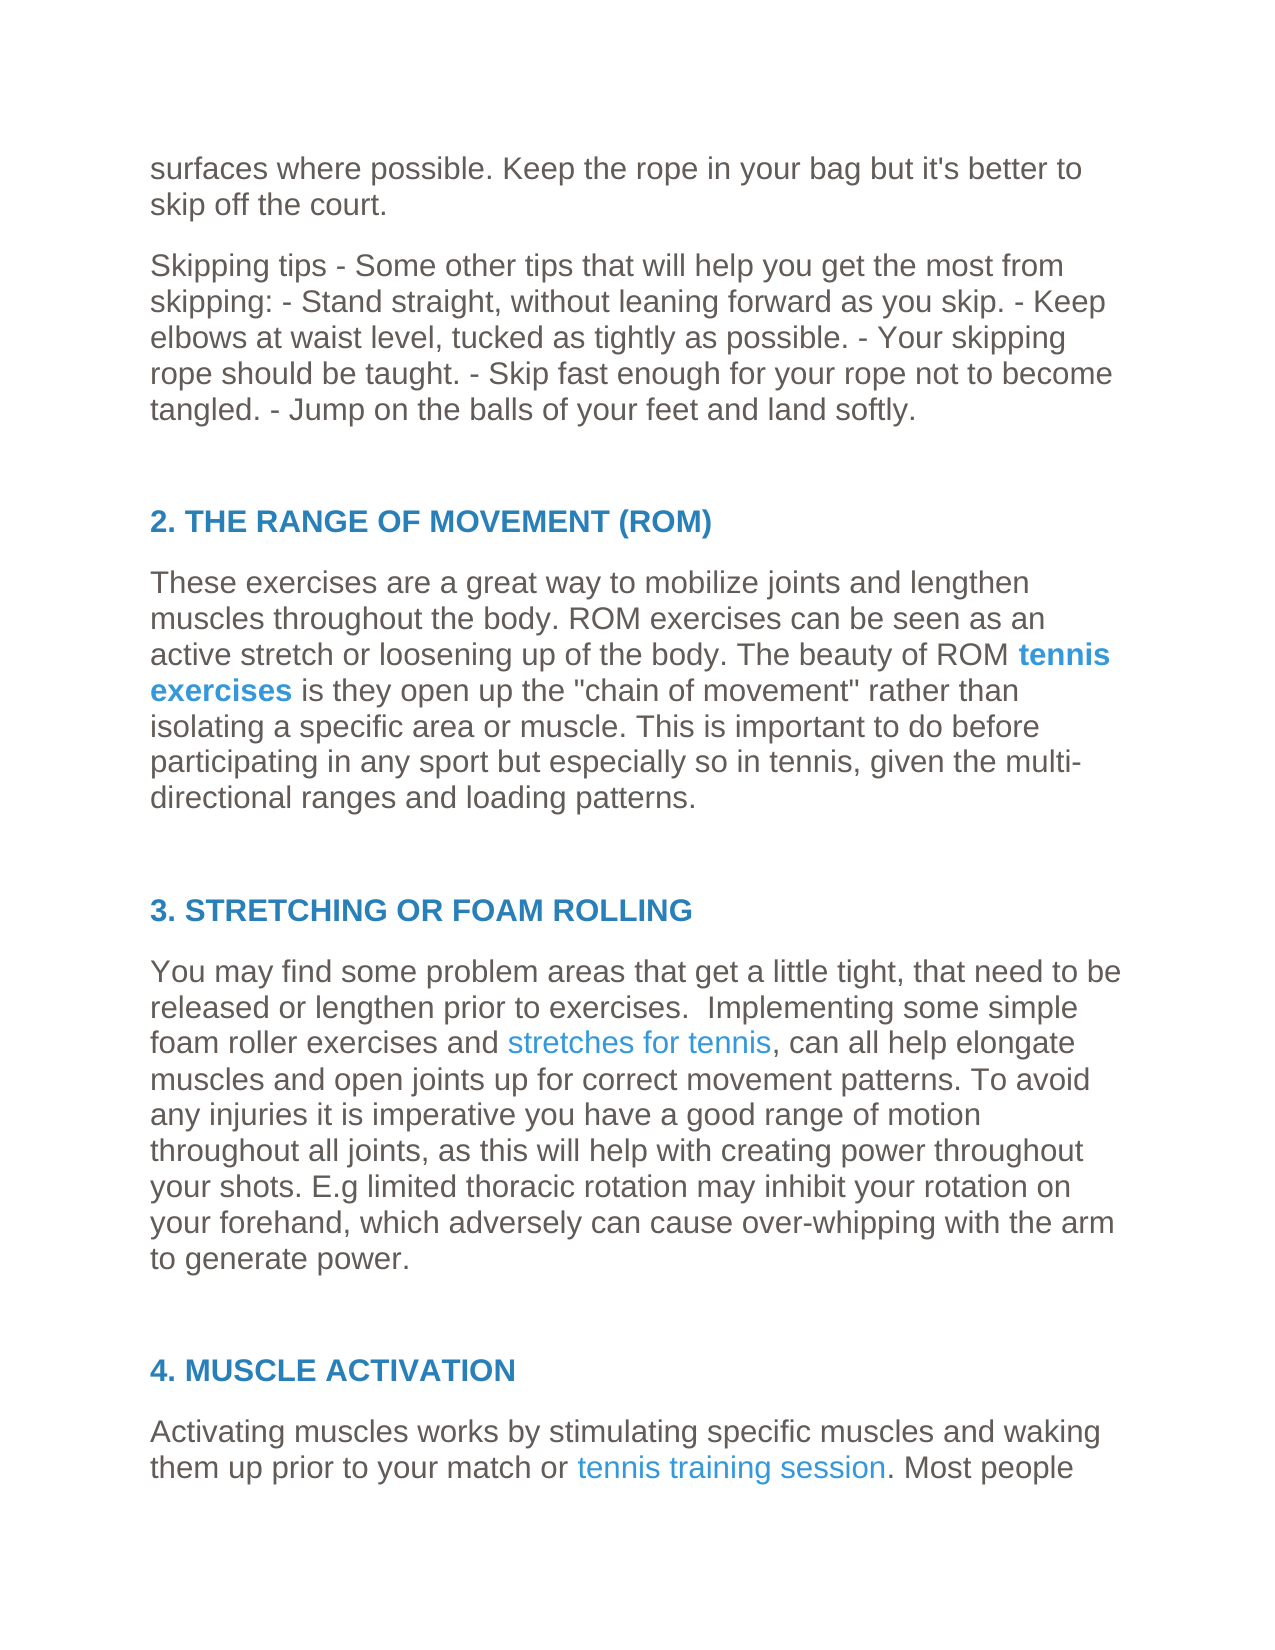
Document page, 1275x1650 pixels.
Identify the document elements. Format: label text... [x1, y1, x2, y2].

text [150, 150, 1125, 222]
text 3. STRETCHING OR FOAM ROLLING [150, 892, 1125, 928]
text 4. MUSCLE ACTIVATION [150, 1352, 1125, 1388]
text These exercises are a great way to mobilize joints and lengthen muscles throughout the body. ROM exercises can be seen as an active stretch or loosening up of the body. The beauty of ROM tennis exercises is they open up the "chain of movement" rather than isolating a specific area or muscle. This is important to do before participating in any sport but especially so in tennis, given the multi-directional ranges and loading patterns. [150, 564, 1125, 815]
text Skipping tips - Some other tips that will help you get the most from skipping: - Stand straight, without leaning forward as you skip. - Keep elbows at waist level, tucked as tightly as possible. - Your skipping rope should be taught. - Skip fast enough for your rope not to become tangled. - Jump on the balls of your feet and land softly. [150, 247, 1125, 427]
text You may find some problem areas that get a little tight, that need to be released or lengthen prior to exercises. Implementing some simple foam roller exercises and stretches for tennis, can all help elongate muscles and open joints up for correct movement patterns. To avoid any injuries it is imperative you have a good range of motion throughout all joints, as this will help with creating power throughout your shots. E.g limited thoracic rotation may inhibit your rotation on your forehand, which adversely can cause over-whipping with the arm to generate power. [150, 953, 1125, 1276]
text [150, 1413, 1125, 1485]
text 2. THE RANGE OF MOVEMENT (ROM) [150, 503, 1125, 539]
